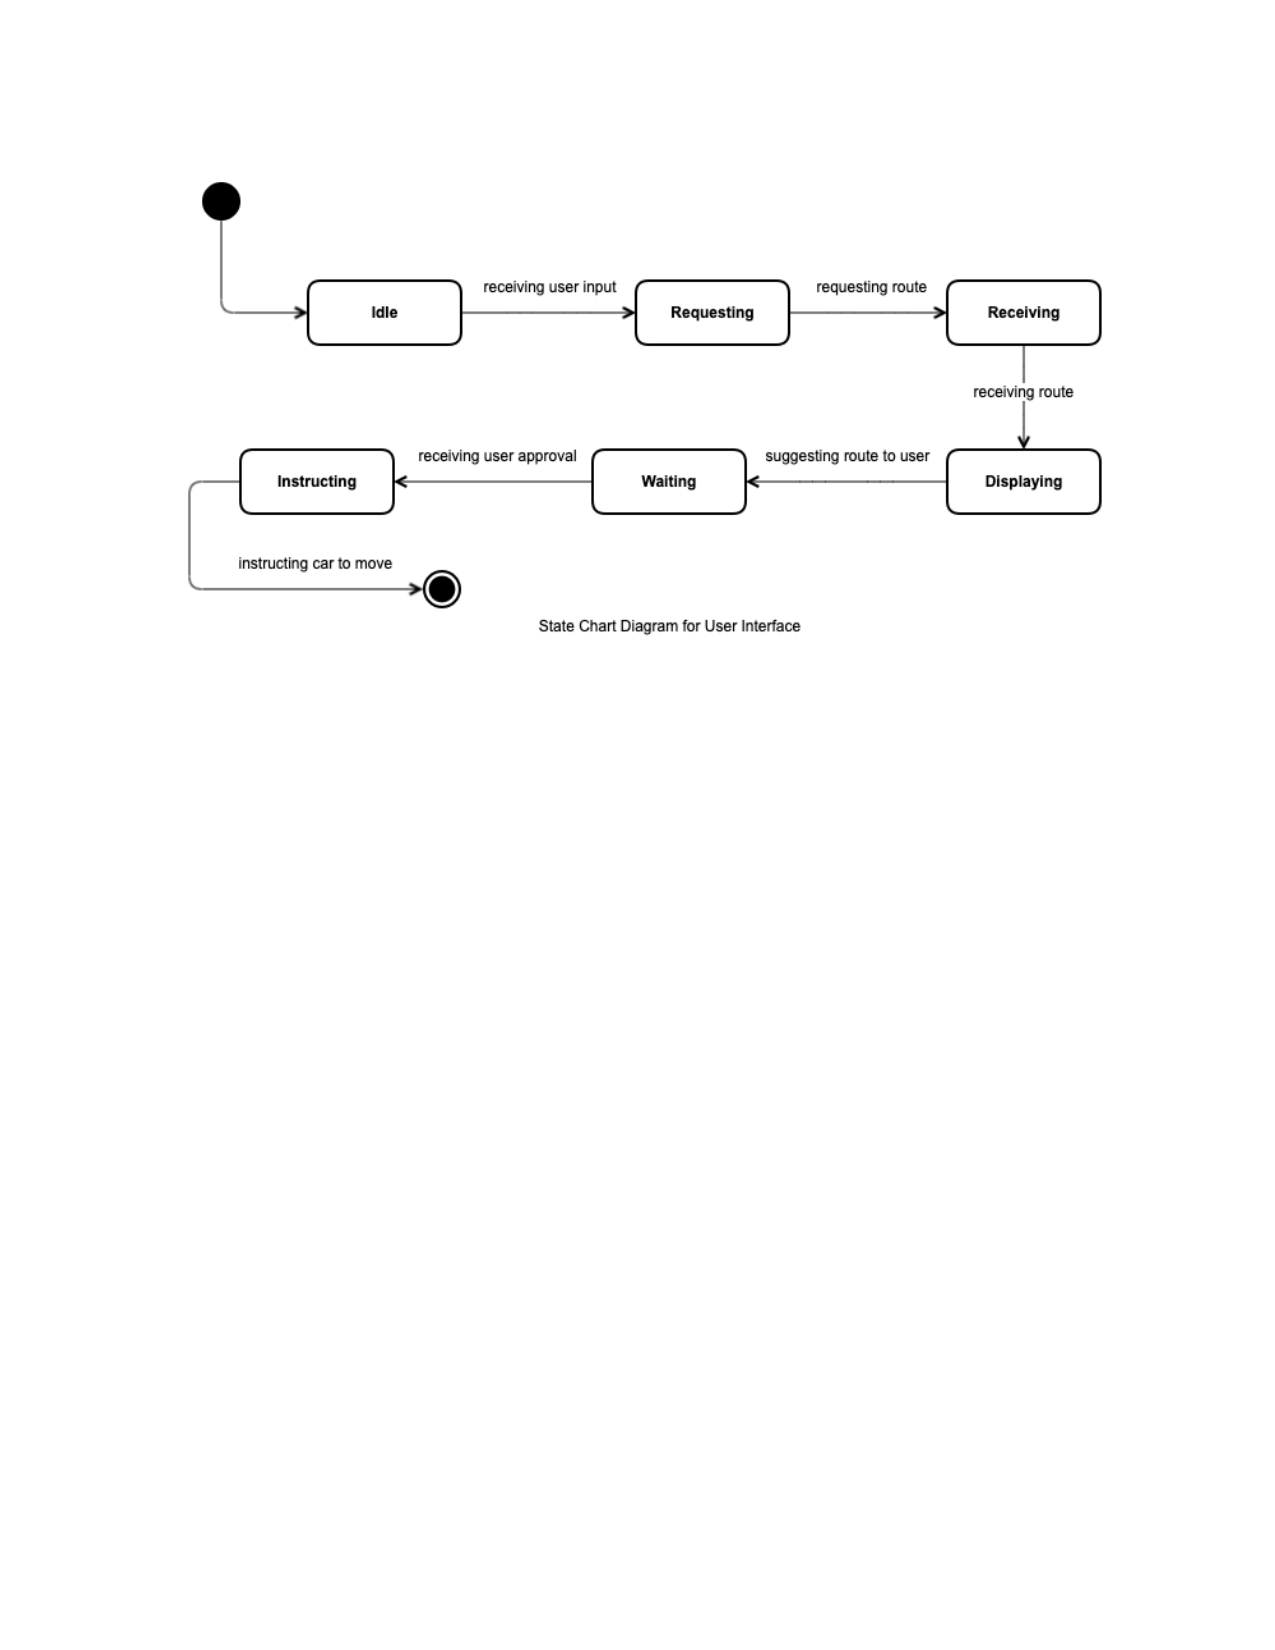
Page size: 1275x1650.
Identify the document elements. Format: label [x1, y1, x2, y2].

picture [150, 150, 1125, 661]
